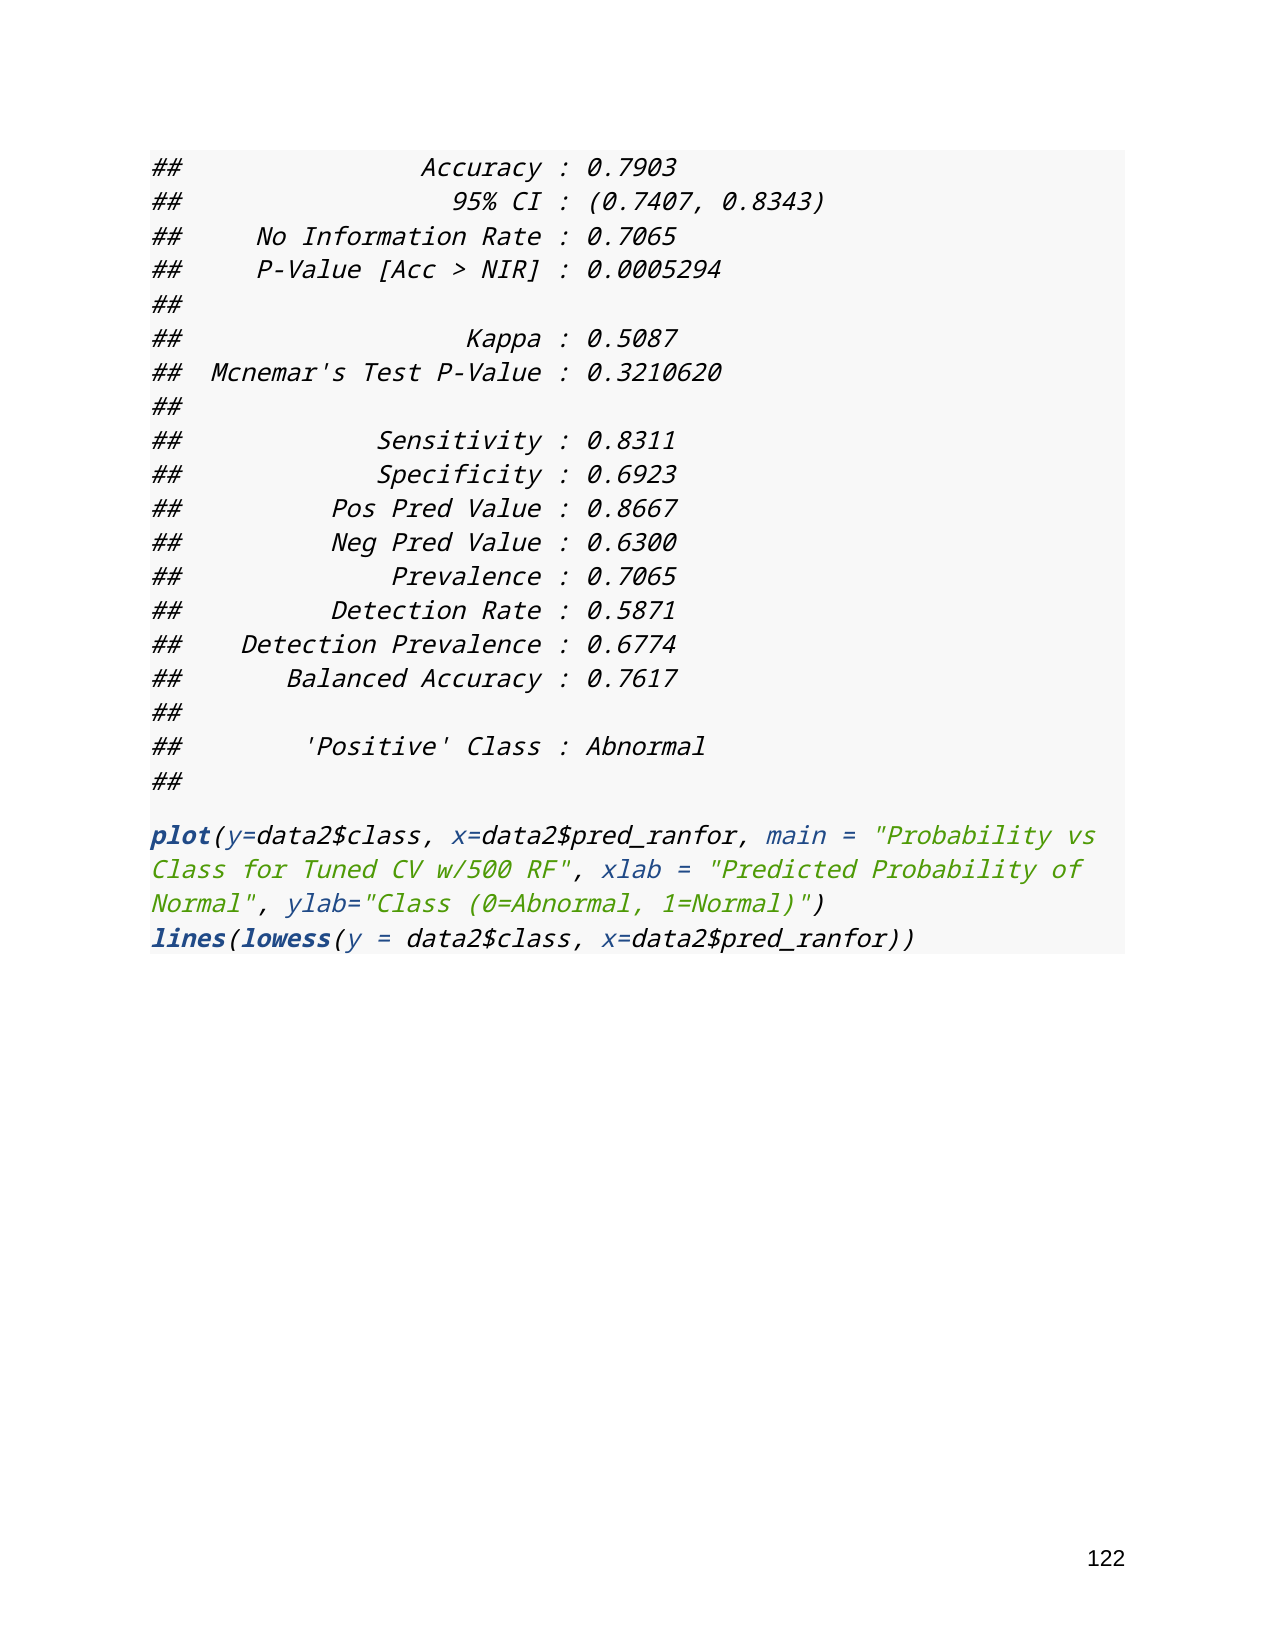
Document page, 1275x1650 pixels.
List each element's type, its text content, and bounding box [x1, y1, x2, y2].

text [150, 150, 1125, 797]
text plot(y=data2$class, x=data2$pred_ranfor, main = "Probability vs Class for Tuned CV w/500 RF", xlab = "Predicted Probability of Normal", ylab="Class (0=Abnormal, 1=Normal)") lines(lowess(y = data2$class, x=data2$pred_ranfor)) [825, 818, 1125, 954]
